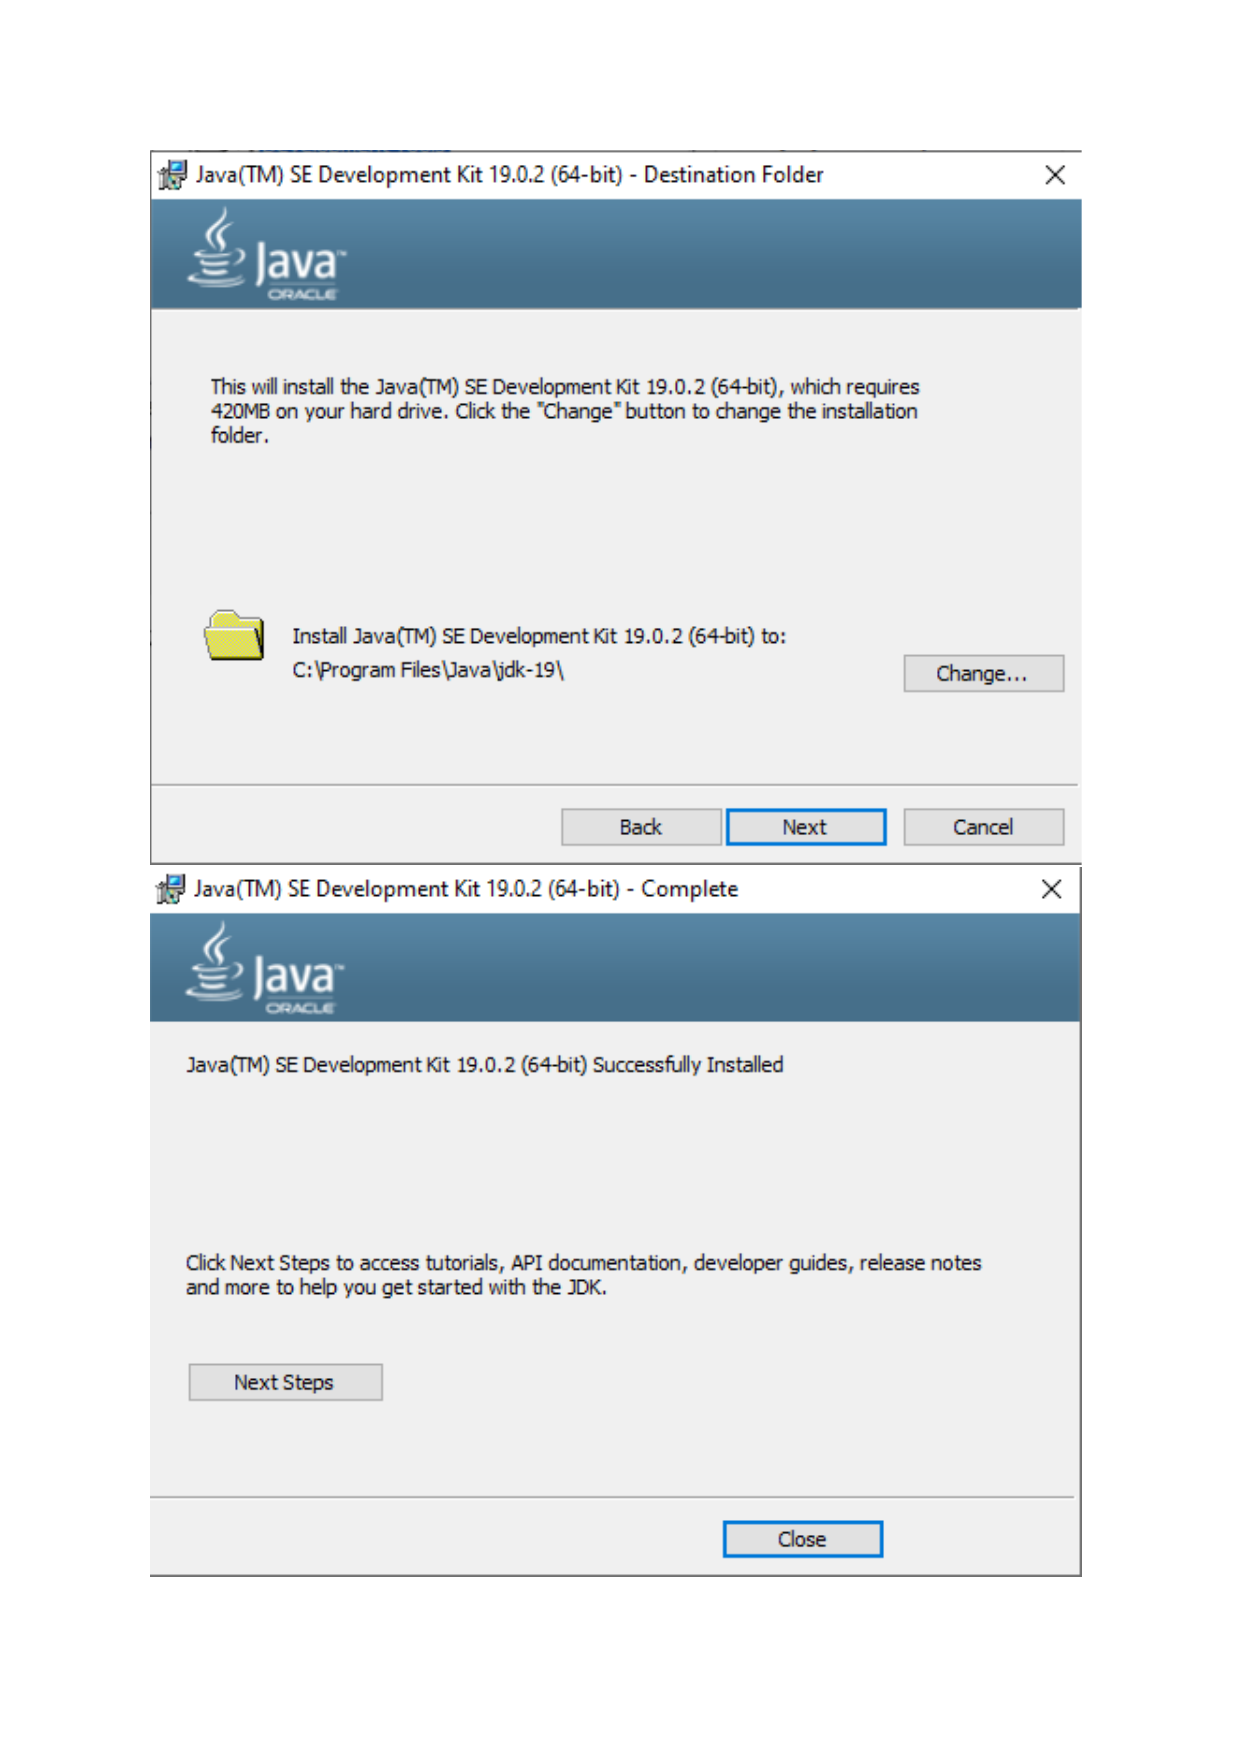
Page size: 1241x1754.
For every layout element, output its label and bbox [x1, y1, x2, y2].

picture [150, 867, 1082, 1577]
picture [150, 150, 1082, 865]
